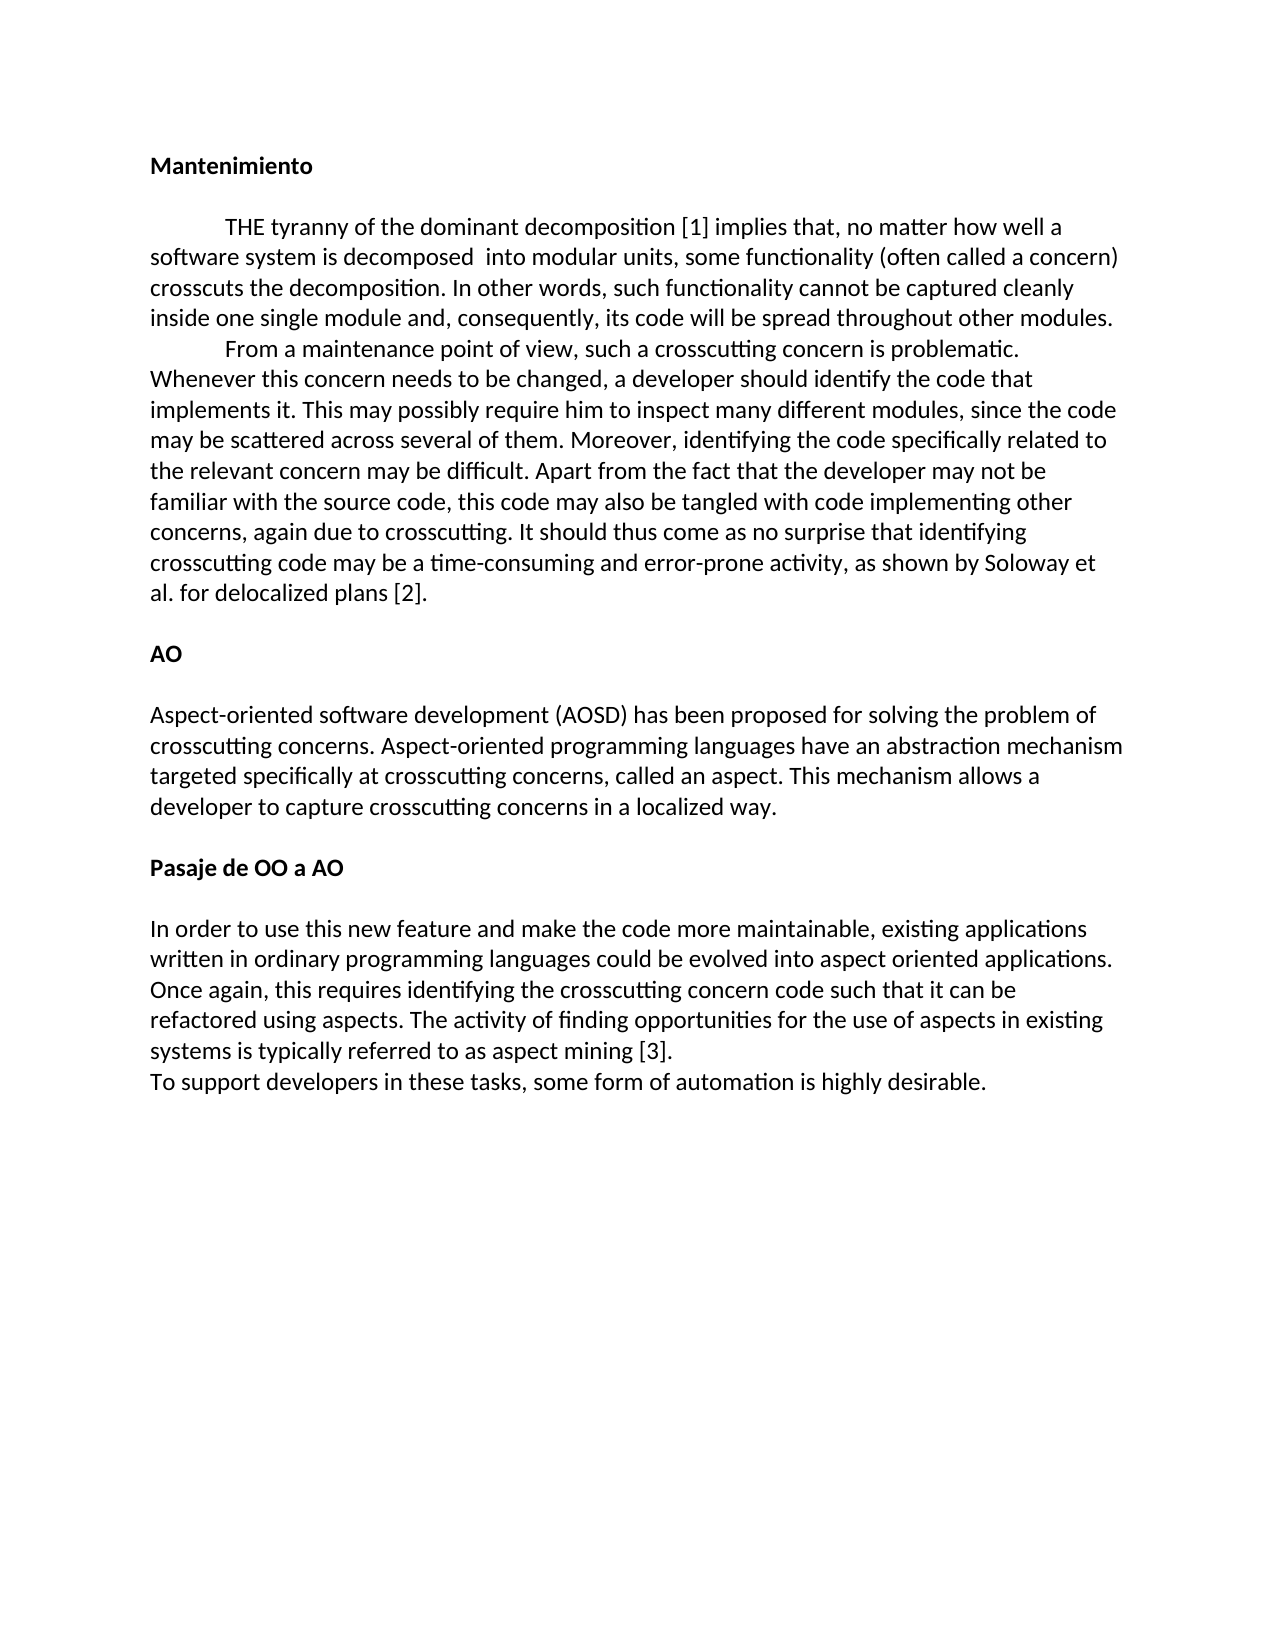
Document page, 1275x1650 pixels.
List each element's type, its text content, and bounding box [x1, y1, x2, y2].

text To support developers in these tasks, some form of automation is highly desirable. [150, 1066, 1125, 1096]
text AO [150, 638, 1125, 669]
text Pasaje de OO a AO [150, 852, 1125, 882]
text From a maintenance point of view, such a crosscutting concern is problematic. Whenever this concern needs to be changed, a developer should identify the code that implements it. This may possibly require him to inspect many different modules, since the code may be scattered across several of them. Moreover, identifying the code specifically related to the relevant concern may be difficult. Apart from the fact that the developer may not be familiar with the source code, this code may also be tangled with code implementing other concerns, again due to crosscutting. It should thus come as no surprise that identifying crosscutting code may be a time-consuming and error-prone activity, as shown by Soloway et al. for delocalized plans [2]. [150, 333, 1125, 608]
text In order to use this new feature and make the code more maintainable, existing applications written in ordinary programming languages could be evolved into aspect oriented applications. Once again, this requires identifying the crosscutting concern code such that it can be refactored using aspects. The activity of finding opportunities for the use of aspects in existing systems is typically referred to as aspect mining [3]. [150, 913, 1125, 1066]
text Mantenimiento [150, 150, 1125, 181]
text Aspect-oriented software development (AOSD) has been proposed for solving the problem of crosscutting concerns. Aspect-oriented programming languages have an abstraction mechanism targeted specifically at crosscutting concerns, called an aspect. This mechanism allows a developer to capture crosscutting concerns in a localized way. [150, 699, 1125, 821]
text THE tyranny of the dominant decomposition [1] implies that, no matter how well a software system is decomposed into modular units, some functionality (often called a concern) crosscuts the decomposition. In other words, such functionality cannot be captured cleanly inside one single module and, consequently, its code will be spread throughout other modules. [150, 211, 1125, 333]
